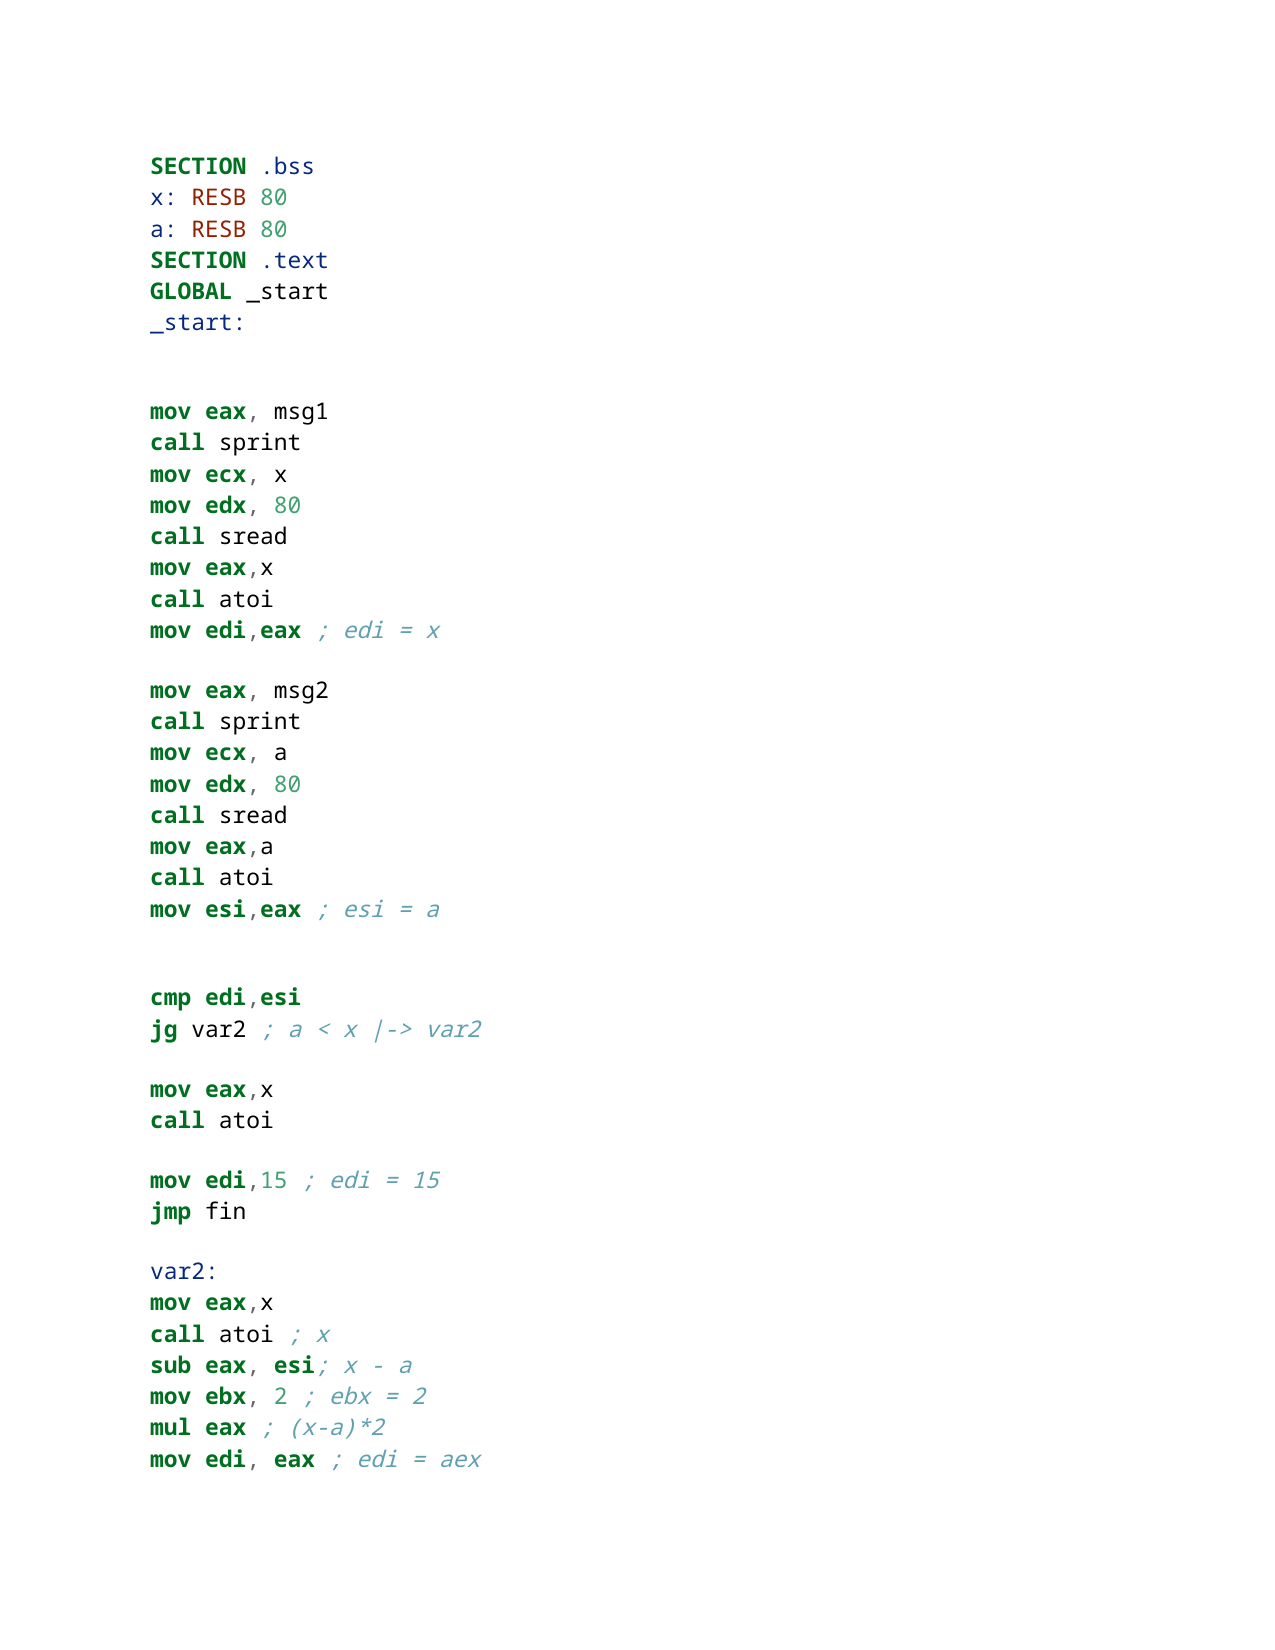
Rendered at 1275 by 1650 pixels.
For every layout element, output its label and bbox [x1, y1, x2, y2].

text [150, 150, 1125, 1474]
